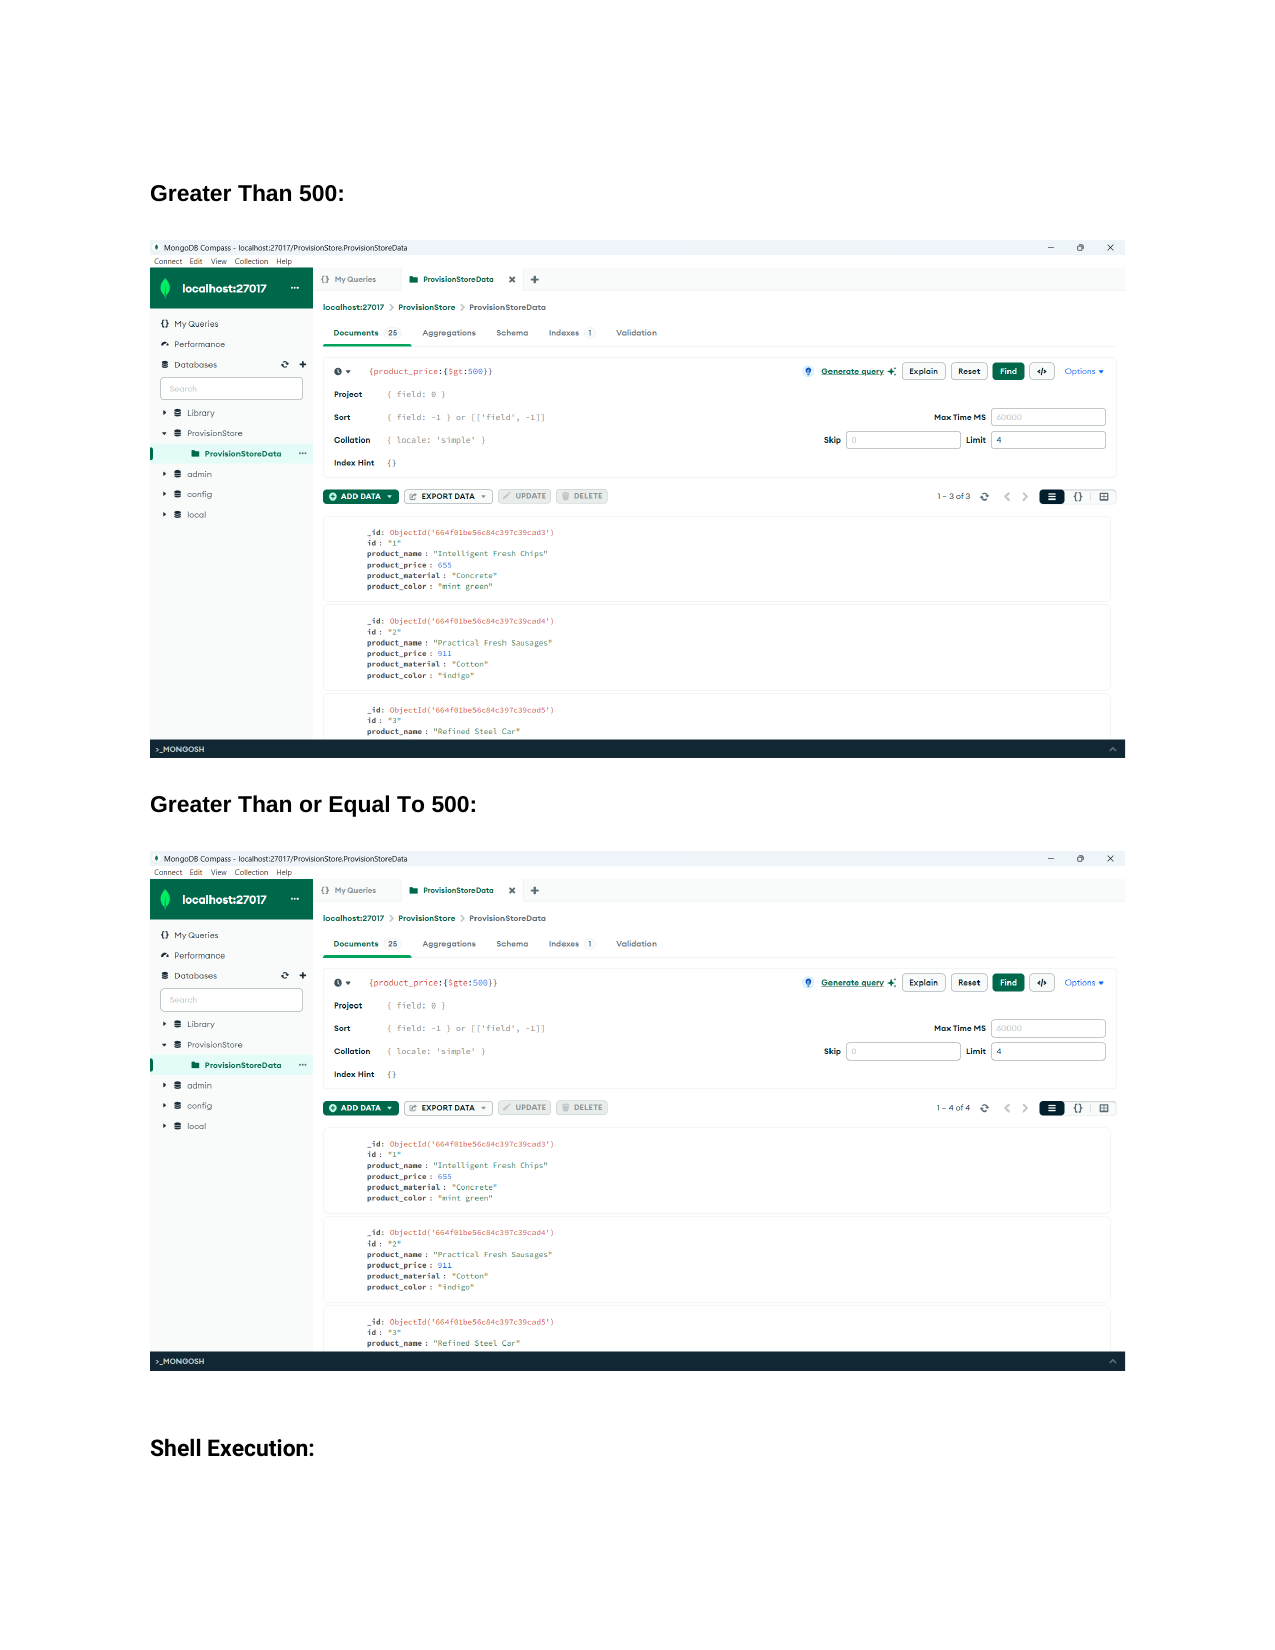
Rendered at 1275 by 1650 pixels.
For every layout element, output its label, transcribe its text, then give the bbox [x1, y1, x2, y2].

text Greater Than 500: [150, 180, 1125, 207]
text Greater Than or Equal To 500: [150, 791, 1125, 818]
picture [150, 240, 1125, 758]
text Shell Execution: [150, 1435, 1125, 1462]
picture [150, 851, 1125, 1371]
